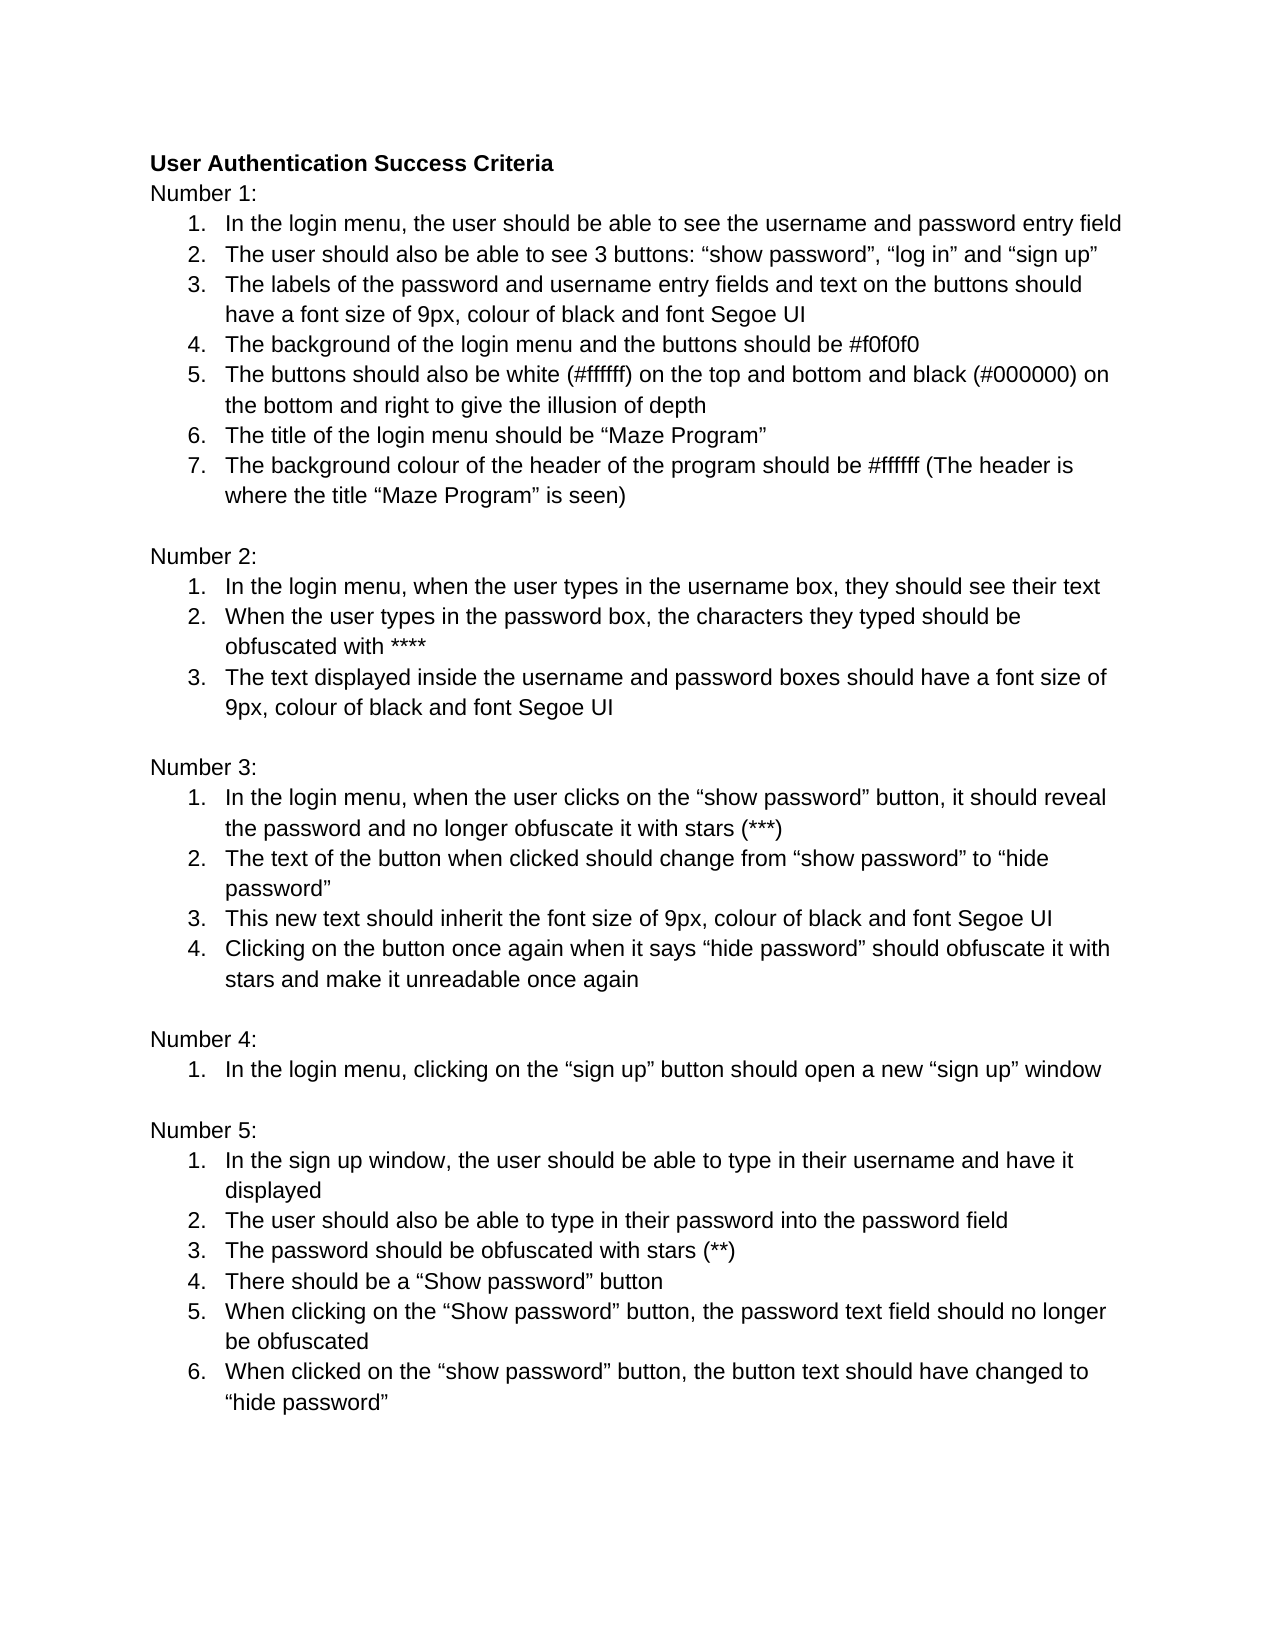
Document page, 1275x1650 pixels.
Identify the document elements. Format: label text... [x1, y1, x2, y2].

list In the sign up window, the user should be able to type in their username and have it displayed [187, 1147, 1125, 1203]
list When clicked on the “show password” button, the button text should have changed to “hide password” [187, 1358, 1125, 1415]
list The text displayed inside the username and password boxes should have a font size of 9px, colour of black and font Segoe UI [187, 663, 1125, 720]
list Clicking on the button once again when it says “hide password” should obfuscate it with stars and make it unreadable once again [187, 935, 1125, 992]
list When the user types in the password box, the characters they typed should be obfuscated with **** [187, 603, 1125, 660]
list The user should also be able to see 3 buttons: “show password”, “log in” and “sign up” [187, 241, 1125, 267]
list The title of the login menu should be “Maze Program” [187, 422, 1125, 448]
list The labels of the password and username entry fields and text on the buttons should have a font size of 9px, colour of black and font Segoe UI [187, 271, 1125, 327]
list The buttons should also be white (#ffffff) on the top and bottom and black (#000000) on the bottom and right to give the illusion of depth [187, 361, 1125, 418]
text Number 4: [150, 1026, 1125, 1052]
text Number 1: [150, 180, 1125, 207]
text User Authentication Success Criteria [150, 150, 1125, 176]
text Number 3: [150, 754, 1125, 781]
list In the login menu, clicking on the “sign up” button should open a new “sign up” window [187, 1056, 1125, 1083]
list The background colour of the header of the program should be #ffffff (The header is where the title “Maze Program” is seen) [187, 452, 1125, 509]
list The background of the login menu and the buttons should be #f0f0f0 [187, 331, 1125, 358]
list In the login menu, when the user clicks on the “show password” button, it should reveal the password and no longer obfuscate it with stars (***) [187, 784, 1125, 841]
text Number 5: [150, 1117, 1125, 1143]
list The password should be obfuscated with stars (**) [187, 1237, 1125, 1264]
list The user should also be able to type in their password into the password field [187, 1207, 1125, 1234]
text Number 2: [150, 543, 1125, 569]
list There should be a “Show password” button [187, 1268, 1125, 1294]
list The text of the button when clicked should change from “show password” to “hide password” [187, 845, 1125, 901]
list In the login menu, the user should be able to see the username and password entry field [187, 210, 1125, 237]
list When clicking on the “Show password” button, the password text field should no longer be obfuscated [187, 1298, 1125, 1354]
list This new text should inherit the font size of 9px, colour of black and font Segoe UI [187, 905, 1125, 932]
list In the login menu, when the user types in the username box, they should see their text [187, 573, 1125, 599]
